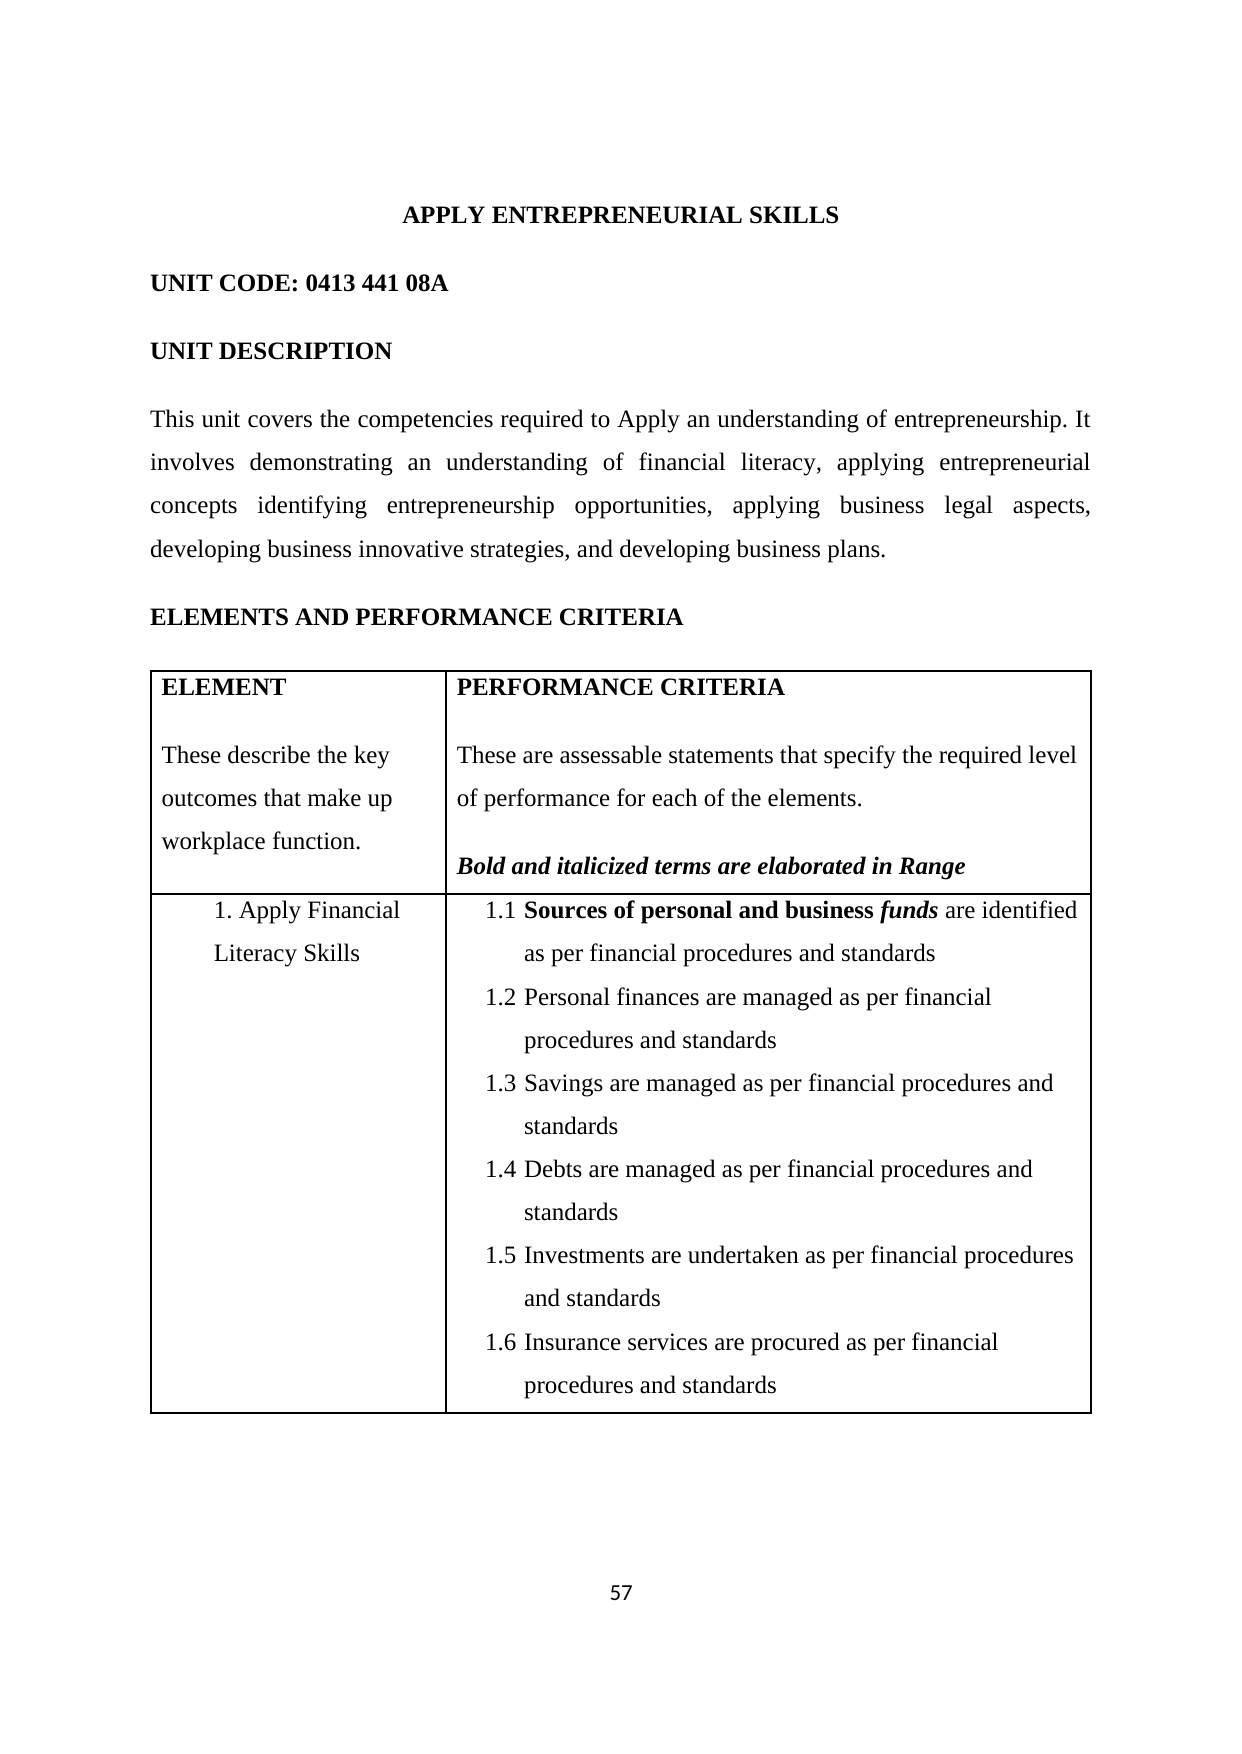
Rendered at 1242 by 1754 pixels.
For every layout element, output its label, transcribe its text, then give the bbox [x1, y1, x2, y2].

table_header PERFORMANCE CRITERIA These are assessable statements that specify the required level of performance for each of the elements. Bold and italicized terms are elaborated in Range [447, 672, 1090, 893]
text UNIT DESCRIPTION [150, 336, 1092, 365]
text ELEMENTS AND PERFORMANCE CRITERIA [150, 602, 1092, 631]
table_cell 1. Apply Financial Literacy Skills [152, 895, 445, 1412]
subtitle APPLY ENTREPRENEURIAL SKILLS [150, 200, 1092, 229]
text UNIT CODE: 0413 441 08A [150, 268, 1092, 297]
table_header ELEMENT These describe the key outcomes that make up workplace function. [152, 672, 445, 893]
table_cell Sources of personal and business funds are identified as per financial procedures and standards Personal finances are managed as per financial procedures and standards Savings are managed as per financial procedures and standards Debts are managed as per financial procedures and standards Investments are undertaken as per financial procedures and standards Insurance services are procured as per financial procedures and standards [447, 895, 1090, 1412]
text This unit covers the competencies required to Apply an understanding of entrepreneurship. It involves demonstrating an understanding of financial literacy, applying entrepreneurial concepts identifying entrepreneurship opportunities, applying business legal aspects, developing business innovative strategies, and developing business plans. [150, 404, 1092, 562]
